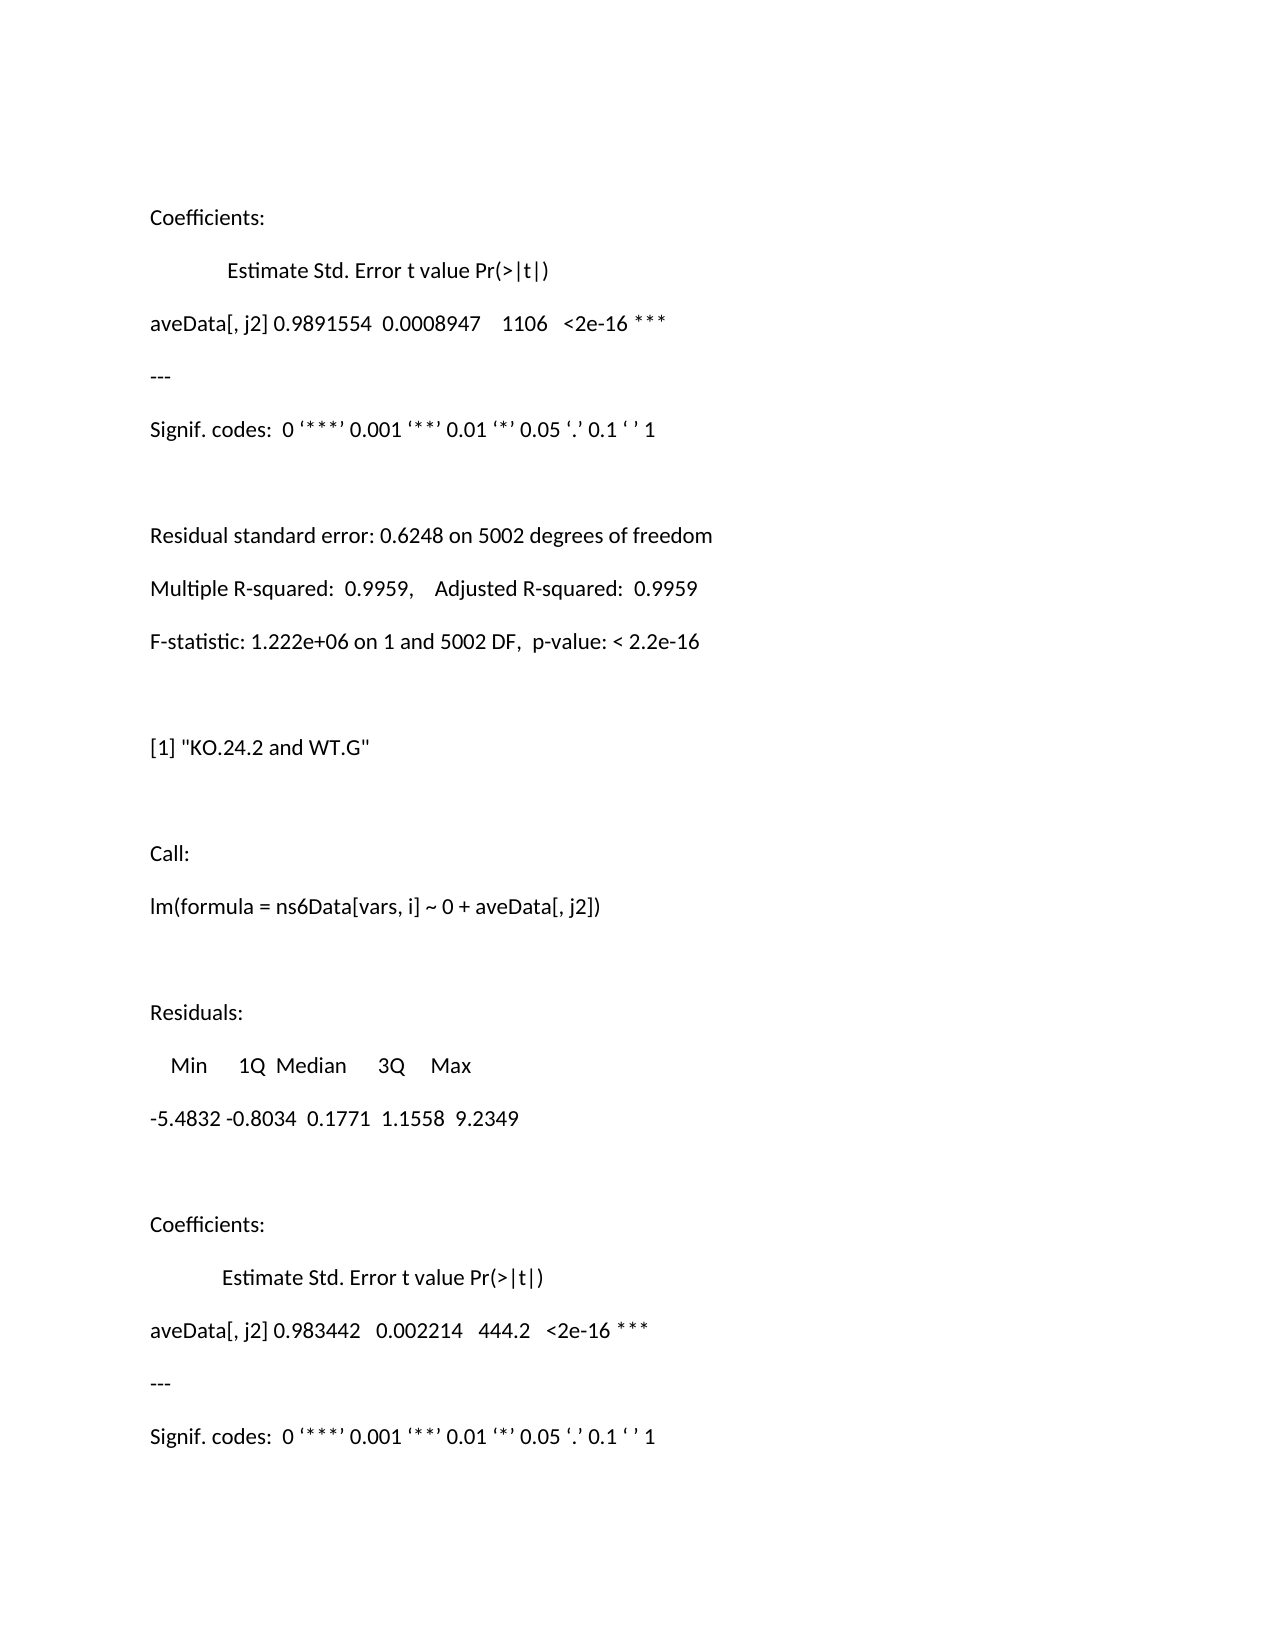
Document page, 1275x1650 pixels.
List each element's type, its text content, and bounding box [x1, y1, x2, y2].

text F-statistic: 1.222e+06 on 1 and 5002 DF, p-value: < 2.2e-16 [150, 627, 1125, 655]
text Residual standard error: 0.6248 on 5002 degrees of freedom [150, 521, 1125, 549]
text -5.4832 -0.8034 0.1771 1.1558 9.2349 [150, 1104, 1125, 1132]
text Call: [150, 839, 1125, 867]
text Estimate Std. Error t value Pr(>|t|) [150, 1263, 1125, 1291]
text Multiple R-squared: 0.9959, Adjusted R-squared: 0.9959 [150, 574, 1125, 602]
text Coefficients: [150, 203, 1125, 231]
text [1] "KO.24.2 and WT.G" [150, 733, 1125, 761]
text --- [150, 362, 1125, 390]
text Coefficients: [150, 1210, 1125, 1238]
text aveData[, j2] 0.9891554 0.0008947 1106 <2e-16 *** [150, 309, 1125, 337]
text Signif. codes: 0 ‘***’ 0.001 ‘**’ 0.01 ‘*’ 0.05 ‘.’ 0.1 ‘ ’ 1 [150, 415, 1125, 443]
text aveData[, j2] 0.983442 0.002214 444.2 <2e-16 *** [150, 1316, 1125, 1344]
text Residuals: [150, 998, 1125, 1026]
text Signif. codes: 0 ‘***’ 0.001 ‘**’ 0.01 ‘*’ 0.05 ‘.’ 0.1 ‘ ’ 1 [150, 1422, 1125, 1451]
text Min 1Q Median 3Q Max [150, 1051, 1125, 1079]
text --- [150, 1369, 1125, 1397]
text Estimate Std. Error t value Pr(>|t|) [150, 256, 1125, 284]
text lm(formula = ns6Data[vars, i] ~ 0 + aveData[, j2]) [150, 892, 1125, 920]
